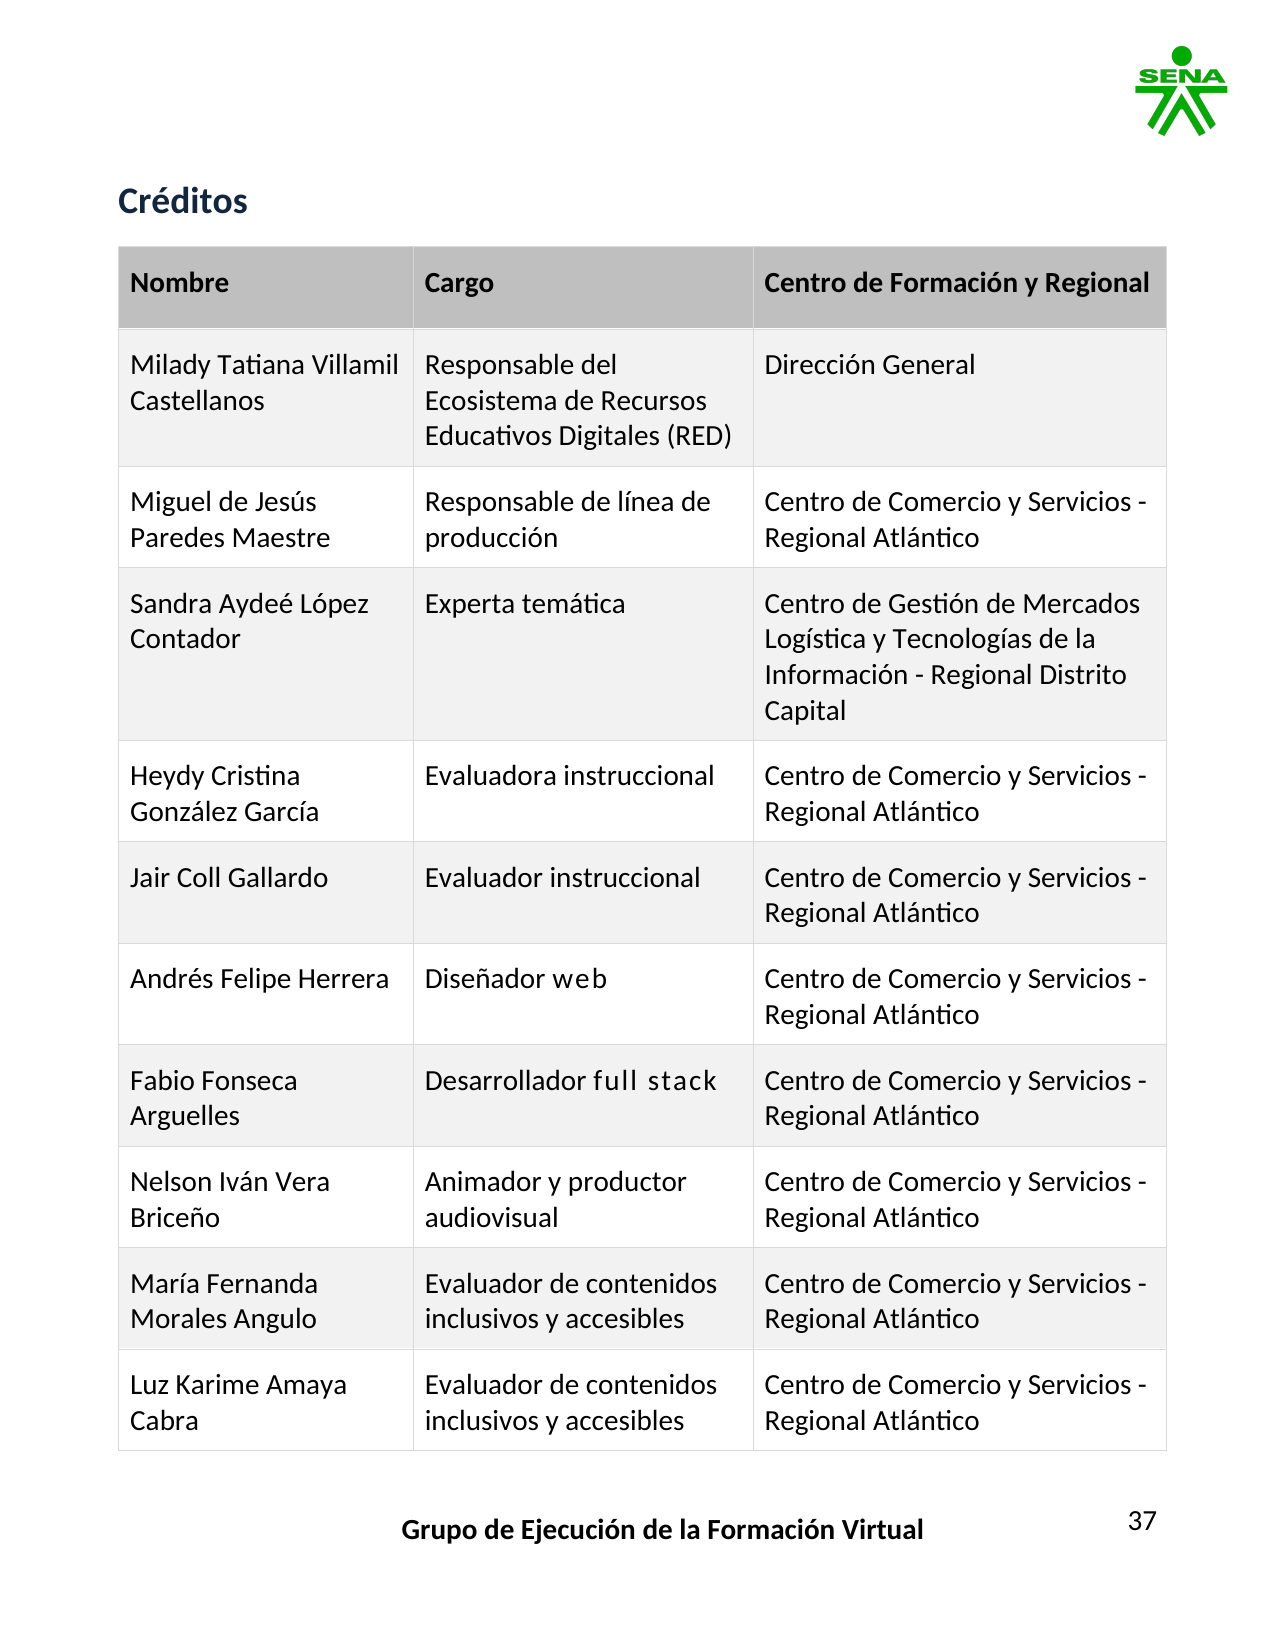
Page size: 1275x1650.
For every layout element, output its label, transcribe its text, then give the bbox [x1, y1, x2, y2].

table_cell Centro de Gestión de Mercados Logística y Tecnologías de la Información - Regional Distrito Capital [754, 568, 1166, 740]
picture [1135, 46, 1228, 136]
table_cell Animador y productor audiovisual [414, 1147, 753, 1247]
table_cell Sandra Aydeé López Contador [119, 568, 413, 740]
table_cell Centro de Comercio y Servicios - Regional Atlántico [754, 1350, 1166, 1450]
table_cell Centro de Comercio y Servicios - Regional Atlántico [754, 842, 1166, 943]
table_header Centro de Formación y Regional [754, 247, 1166, 328]
table_cell Dirección General [754, 330, 1166, 466]
table_cell María Fernanda Morales Angulo [119, 1248, 413, 1348]
table_cell Evaluador de contenidos inclusivos y accesibles [414, 1248, 753, 1348]
table_cell Nelson Iván Vera Briceño [119, 1147, 413, 1247]
table_cell Miguel de Jesús Paredes Maestre [119, 467, 413, 567]
table_cell Evaluadora instruccional [414, 741, 753, 841]
table_cell Andrés Felipe Herrera [119, 944, 413, 1044]
table_cell Centro de Comercio y Servicios - Regional Atlántico [754, 1045, 1166, 1146]
table_header Nombre [119, 247, 413, 328]
table_cell Heydy Cristina González García [119, 741, 413, 841]
text Créditos [118, 177, 1157, 223]
table_cell Desarrollador full stack [414, 1045, 753, 1146]
table_cell Experta temática [414, 568, 753, 740]
table_cell Diseñador web [414, 944, 753, 1044]
table_cell Jair Coll Gallardo [119, 842, 413, 943]
table_cell Evaluador de contenidos inclusivos y accesibles [414, 1350, 753, 1450]
table_cell Centro de Comercio y Servicios - Regional Atlántico [754, 741, 1166, 841]
table_cell Evaluador instruccional [414, 842, 753, 943]
table_cell Centro de Comercio y Servicios - Regional Atlántico [754, 467, 1166, 567]
table_cell Milady Tatiana Villamil Castellanos [119, 330, 413, 466]
table_cell Centro de Comercio y Servicios - Regional Atlántico [754, 1248, 1166, 1348]
table_cell Fabio Fonseca Arguelles [119, 1045, 413, 1146]
table_cell Responsable de línea de producción [414, 467, 753, 567]
table_header Cargo [414, 247, 753, 328]
table_cell Responsable del Ecosistema de Recursos Educativos Digitales (RED) [414, 330, 753, 466]
table_cell Centro de Comercio y Servicios - Regional Atlántico [754, 944, 1166, 1044]
table_cell Luz Karime Amaya Cabra [119, 1350, 413, 1450]
table_cell Centro de Comercio y Servicios - Regional Atlántico [754, 1147, 1166, 1247]
